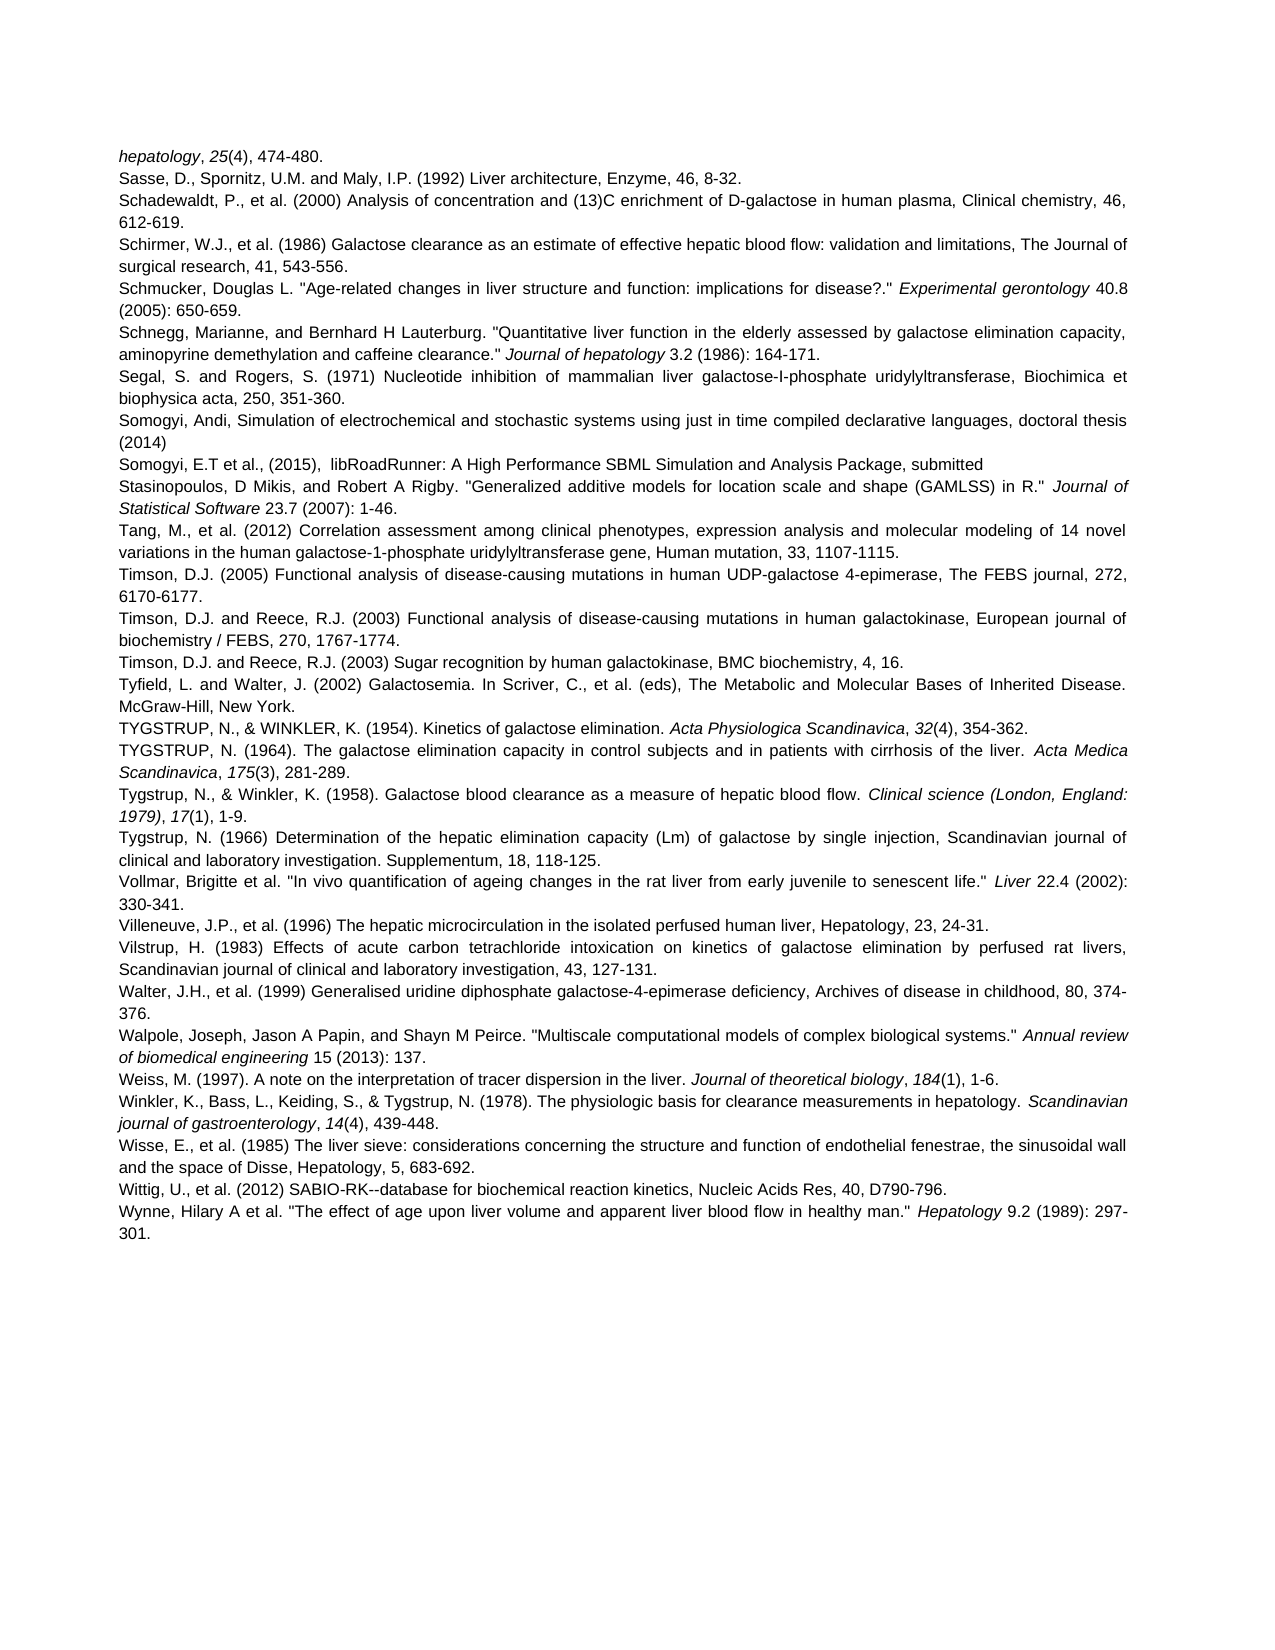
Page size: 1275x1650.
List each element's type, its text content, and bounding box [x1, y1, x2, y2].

text Schnegg, Marianne, and Bernhard H Lauterburg. "Quantitative liver function in the elderly assessed by galactose elimination capacity, aminopyrine demethylation and caffeine clearance." Journal of hepatology 3.2 (1986): 164-171. [118, 323, 1128, 364]
text Schmucker, Douglas L. "Age-related changes in liver structure and function: implications for disease?." Experimental gerontology 40.8 (2005): 650-659. [118, 279, 1128, 320]
text Walter, J.H., et al. (1999) Generalised uridine diphosphate galactose-4-epimerase deficiency, Archives of disease in childhood, 80, 374-376. [118, 982, 1128, 1023]
text Winkler, K., Bass, L., Keiding, S., & Tygstrup, N. (1978). The physiologic basis for clearance measurements in hepatology. Scandinavian journal of gastroenterology, 14(4), 439-448. [118, 1092, 1128, 1133]
text Schadewaldt, P., et al. (2000) Analysis of concentration and (13)C enrichment of D-galactose in human plasma, Clinical chemistry, 46, 612-619. [118, 191, 1128, 232]
text Timson, D.J. and Reece, R.J. (2003) Sugar recognition by human galactokinase, BMC biochemistry, 4, 16. [118, 652, 1128, 672]
text Segal, S. and Rogers, S. (1971) Nucleotide inhibition of mammalian liver galactose-I-phosphate uridylyltransferase, Biochimica et biophysica acta, 250, 351-360. [118, 367, 1128, 408]
text Walpole, Joseph, Jason A Papin, and Shayn M Peirce. "Multiscale computational models of complex biological systems." Annual review of biomedical engineering 15 (2013): 137. [118, 1026, 1128, 1067]
text Stasinopoulos, D Mikis, and Robert A Rigby. "Generalized additive models for location scale and shape (GAMLSS) in R." Journal of Statistical Software 23.7 (2007): 1-46. [118, 477, 1128, 518]
text Timson, D.J. and Reece, R.J. (2003) Functional analysis of disease-causing mutations in human galactokinase, European journal of biochemistry / FEBS, 270, 1767-1774. [118, 608, 1128, 650]
text Schirmer, W.J., et al. (1986) Galactose clearance as an estimate of effective hepatic blood flow: validation and limitations, The Journal of surgical research, 41, 543-556. [118, 235, 1128, 276]
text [118, 147, 1128, 166]
text Tang, M., et al. (2012) Correlation assessment among clinical phenotypes, expression analysis and molecular modeling of 14 novel variations in the human galactose-1-phosphate uridylyltransferase gene, Human mutation, 33, 1107-1115. [118, 521, 1128, 562]
text Wynne, Hilary A et al. "The effect of age upon liver volume and apparent liver blood flow in healthy man." Hepatology 9.2 (1989): 297-301. [118, 1202, 1128, 1243]
text Wittig, U., et al. (2012) SABIO-RK--database for biochemical reaction kinetics, Nucleic Acids Res, 40, D790-796. [118, 1180, 1128, 1199]
text Vollmar, Brigitte et al. "In vivo quantification of ageing changes in the rat liver from early juvenile to senescent life." Liver 22.4 (2002): 330-341. [118, 872, 1128, 913]
text Tygstrup, N., & Winkler, K. (1958). Galactose blood clearance as a measure of hepatic blood flow. Clinical science (London, England: 1979), 17(1), 1-9. [118, 784, 1128, 826]
text Wisse, E., et al. (1985) The liver sieve: considerations concerning the structure and function of endothelial fenestrae, the sinusoidal wall and the space of Disse, Hepatology, 5, 683-692. [118, 1136, 1128, 1177]
text TYGSTRUP, N., & WINKLER, K. (1954). Kinetics of galactose elimination. Acta Physiologica Scandinavica, 32(4), 354-362. [118, 718, 1128, 738]
text Villeneuve, J.P., et al. (1996) The hepatic microcirculation in the isolated perfused human liver, Hepatology, 23, 24-31. [118, 916, 1128, 935]
text Sasse, D., Spornitz, U.M. and Maly, I.P. (1992) Liver architecture, Enzyme, 46, 8-32. [118, 169, 1128, 188]
text TYGSTRUP, N. (1964). The galactose elimination capacity in control subjects and in patients with cirrhosis of the liver. Acta Medica Scandinavica, 175(3), 281-289. [118, 740, 1128, 782]
text Weiss, M. (1997). A note on the interpretation of tracer dispersion in the liver. Journal of theoretical biology, 184(1), 1-6. [118, 1070, 1128, 1089]
text Tyfield, L. and Walter, J. (2002) Galactosemia. In Scriver, C., et al. (eds), The Metabolic and Molecular Bases of Inherited Disease. McGraw-Hill, New York. [118, 674, 1128, 716]
text Somogyi, Andi, Simulation of electrochemical and stochastic systems using just in time compiled declarative languages, doctoral thesis (2014) [118, 411, 1128, 452]
text Timson, D.J. (2005) Functional analysis of disease-causing mutations in human UDP-galactose 4-epimerase, The FEBS journal, 272, 6170-6177. [118, 564, 1128, 606]
text Tygstrup, N. (1966) Determination of the hepatic elimination capacity (Lm) of galactose by single injection, Scandinavian journal of clinical and laboratory investigation. Supplementum, 18, 118-125. [118, 828, 1128, 869]
text Somogyi, E.T et al., (2015), libRoadRunner: A High Performance SBML Simulation and Analysis Package, submitted [118, 455, 1128, 474]
text Vilstrup, H. (1983) Effects of acute carbon tetrachloride intoxication on kinetics of galactose elimination by perfused rat livers, Scandinavian journal of clinical and laboratory investigation, 43, 127-131. [118, 938, 1128, 979]
